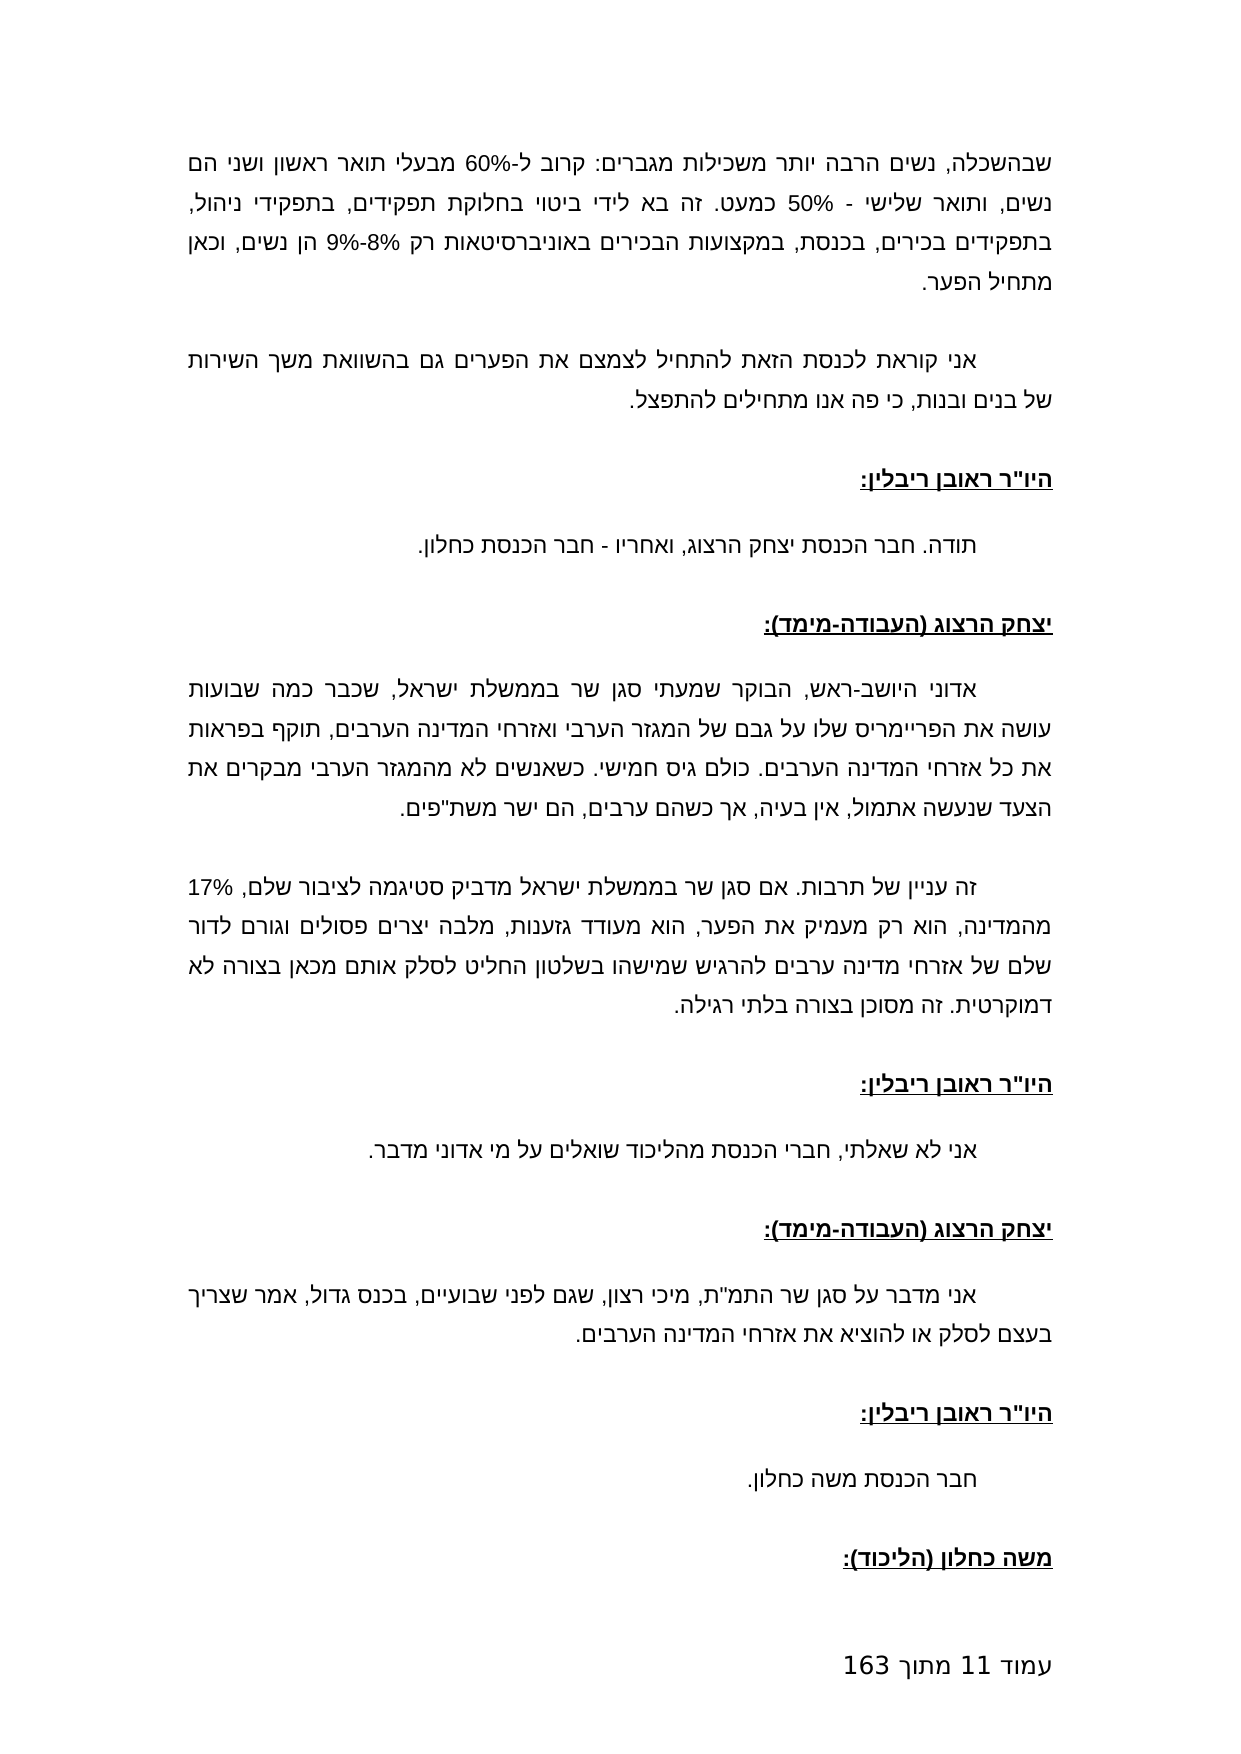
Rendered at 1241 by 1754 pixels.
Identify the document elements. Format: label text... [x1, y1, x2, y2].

text אני לא שאלתי, חברי הכנסת מהליכוד שואלים על מי אדוני מדבר. [187, 1137, 1053, 1163]
text אני קוראת לכנסת הזאת להתחיל לצמצם את הפערים גם בהשוואת משך השירות של בנים ובנות, כי פה אנו מתחילים להתפצל. [187, 347, 1053, 413]
text יצחק הרצוג (העבודה-מימד): [187, 1216, 1053, 1242]
text אדוני היושב-ראש, הבוקר שמעתי סגן שר בממשלת ישראל, שכבר כמה שבועות עושה את הפריימריס שלו על גבם של המגזר הערבי ואזרחי המדינה הערבים, תוקף בפראות את כל אזרחי המדינה הערבים. כולם גיס חמישי. כשאנשים לא מהמגזר הערבי מבקרים את הצעד שנעשה אתמול, אין בעיה, אך כשהם ערבים, הם ישר משת"פים. [187, 676, 1053, 821]
text חבר הכנסת משה כחלון. [187, 1466, 1053, 1492]
text היו"ר ראובן ריבלין: [187, 466, 1053, 492]
text זה עניין של תרבות. אם סגן שר בממשלת ישראל מדביק סטיגמה לציבור שלם, 17% מהמדינה, הוא רק מעמיק את הפער, הוא מעודד גזענות, מלבה יצרים פסולים וגורם לדור שלם של אזרחי מדינה ערבים להרגיש שמישהו בשלטון החליט לסלק אותם מכאן בצורה לא דמוקרטית. זה מסוכן בצורה בלתי רגילה. [187, 874, 1053, 1019]
text תודה. חבר הכנסת יצחק הרצוג, ואחריו - חבר הכנסת כחלון. [187, 532, 1053, 558]
text יצחק הרצוג (העבודה-מימד): [187, 611, 1053, 637]
text היו"ר ראובן ריבלין: [187, 1071, 1053, 1098]
text היו"ר ראובן ריבלין: [187, 1400, 1053, 1427]
text אני מדבר על סגן שר התמ"ת, מיכי רצון, שגם לפני שבועיים, בכנס גדול, אמר שצריך בעצם לסלק או להוציא את אזרחי המדינה הערבים. [187, 1282, 1053, 1348]
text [187, 150, 1053, 295]
text משה כחלון (הליכוד): [187, 1545, 1053, 1571]
